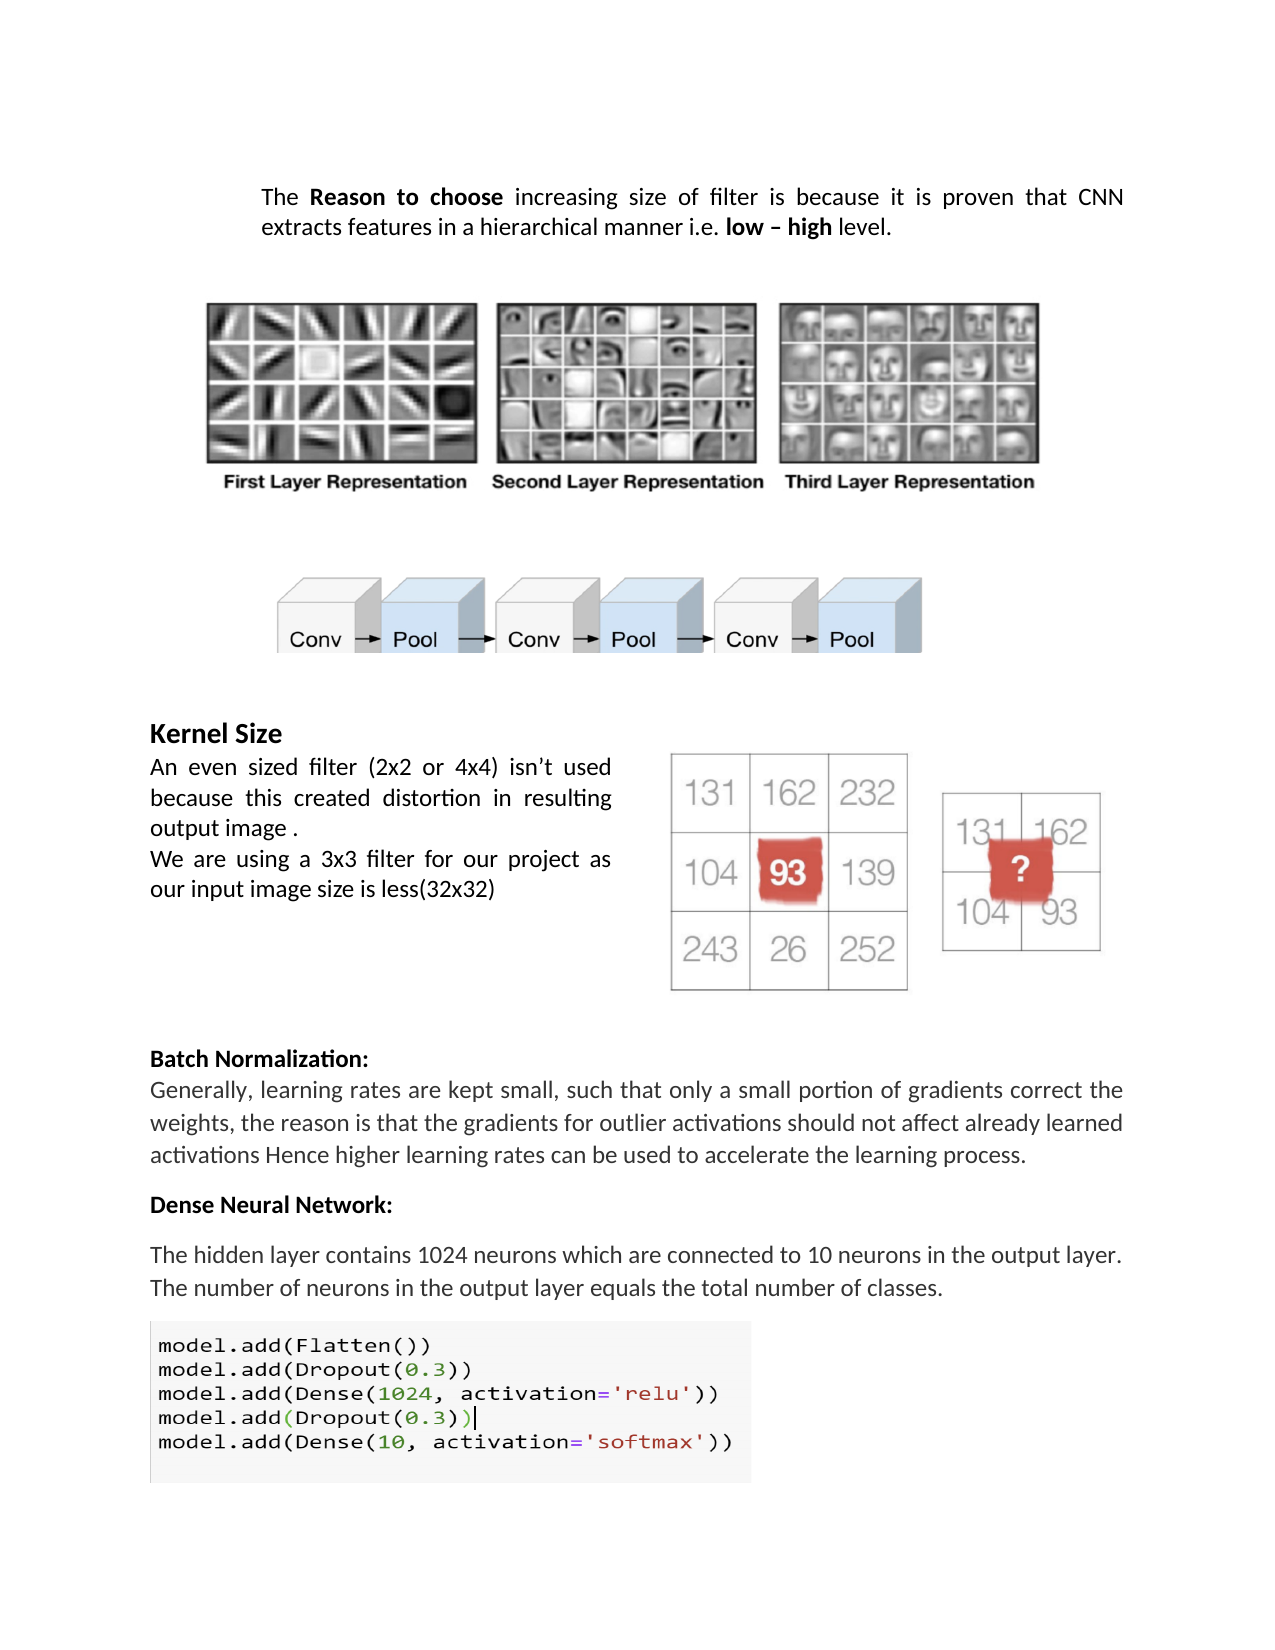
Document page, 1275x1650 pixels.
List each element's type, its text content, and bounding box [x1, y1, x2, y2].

text Kernel Size [150, 715, 1125, 751]
text Dense Neural Network: [150, 1189, 1125, 1220]
text The hidden layer contains 1024 neurons which are connected to 10 neurons in the output layer. The number of neurons in the output layer equals the total number of classes. [150, 1239, 1125, 1302]
text Batch Normalization: [150, 1043, 1125, 1073]
picture [150, 1321, 752, 1483]
text An even sized filter (2x2 or 4x4) isn’t used because this created distortion in resulting output image . [150, 751, 631, 843]
text The Reason to choose increasing size of filter is because it is proven that CNN extracts features in a hierarchical manner i.e. low – high level. [261, 181, 1125, 242]
text We are using a 3x3 filter for our project as our input image size is less(32x32) [150, 843, 631, 904]
text Generally, learning rates are kept small, such that only a small portion of gradients correct the weights, the reason is that the gradients for outlier activations should not affect already learned activations Hence higher learning rates can be used to accelerate the learning process. [150, 1074, 1125, 1170]
picture [150, 242, 1125, 653]
picture [631, 716, 1125, 1028]
